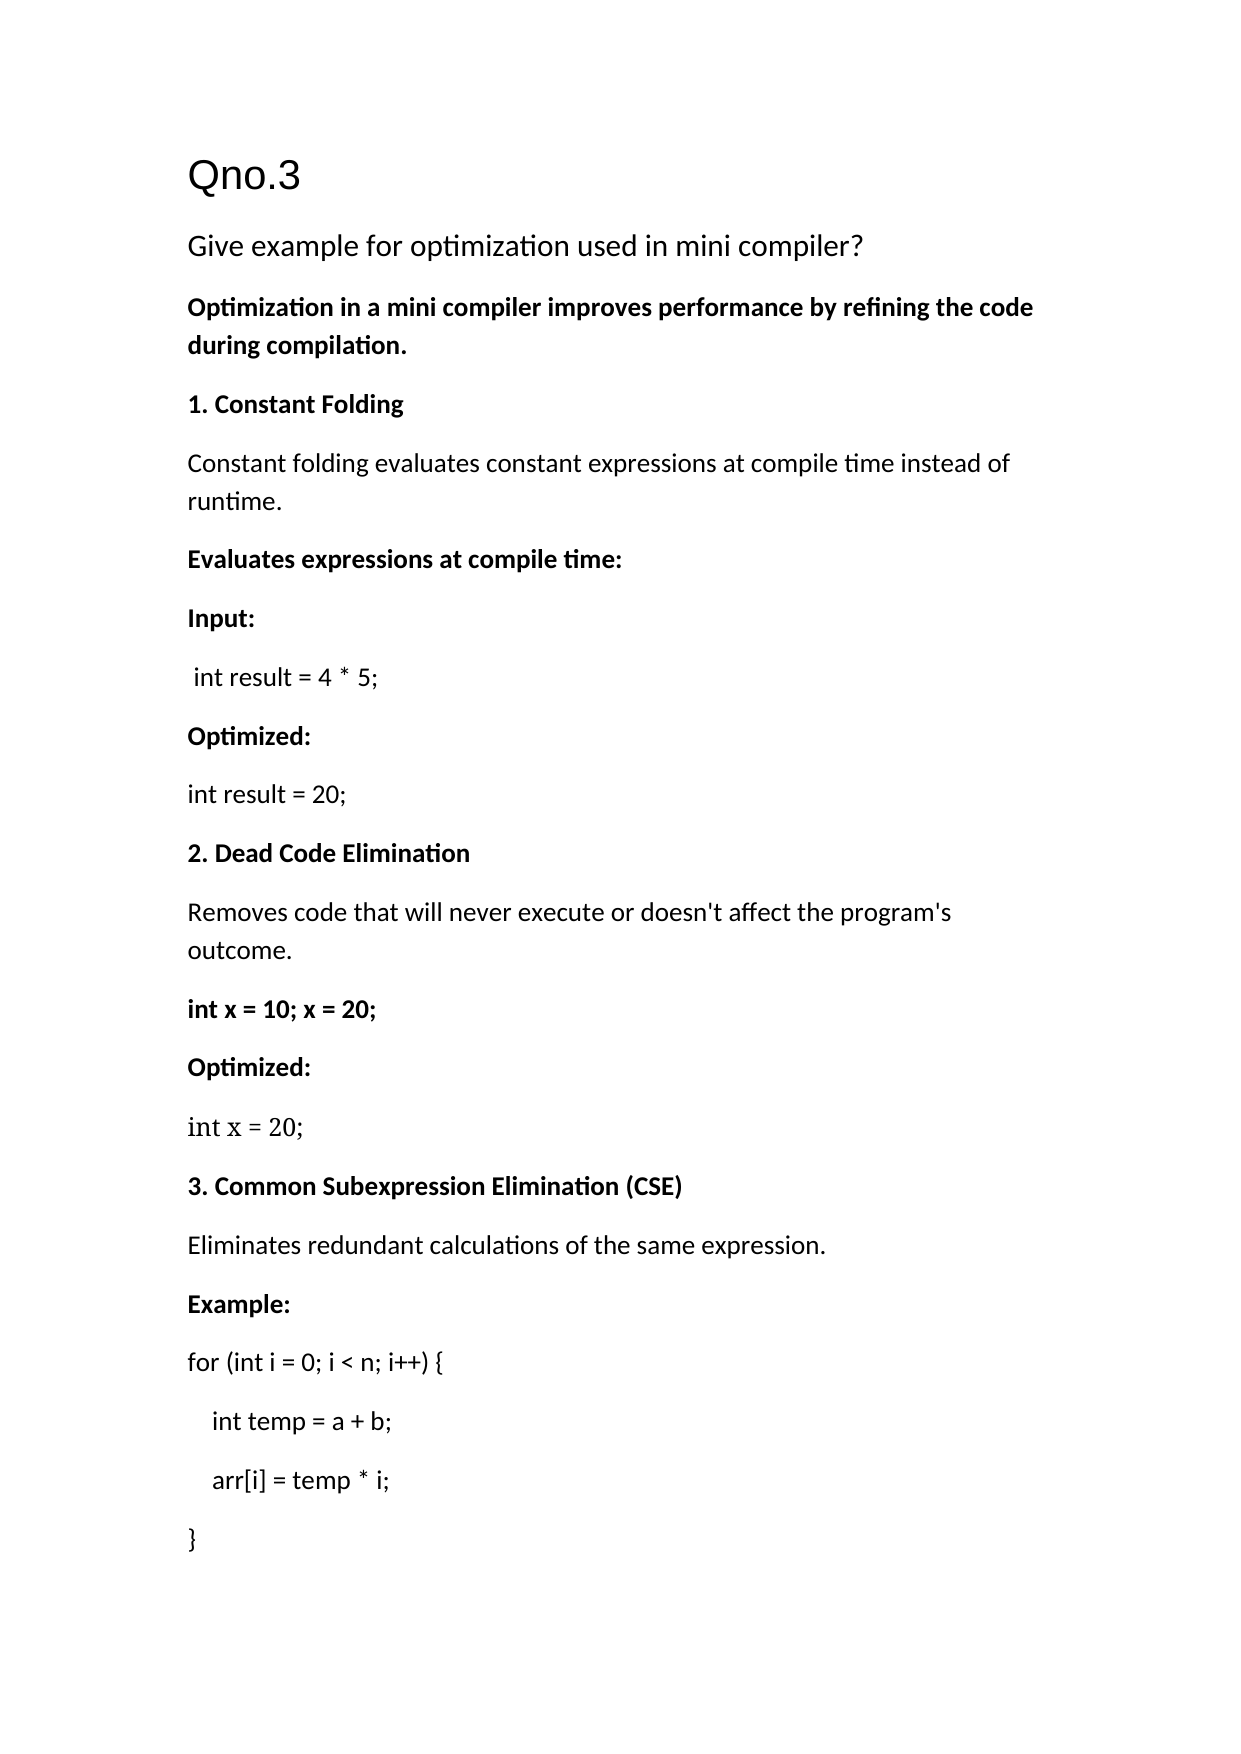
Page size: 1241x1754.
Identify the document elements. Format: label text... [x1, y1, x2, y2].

text int x = 20; [187, 1109, 1053, 1143]
text int temp = a + b; [187, 1404, 1053, 1437]
text int x = 10; x = 20; [187, 992, 1053, 1025]
text arr[i] = temp * i; [187, 1463, 1053, 1496]
text } [187, 1522, 1053, 1555]
text Example: [187, 1287, 1053, 1320]
text 3. Common Subexpression Elimination (CSE) [187, 1169, 1053, 1202]
text Evaluates expressions at compile time: [187, 543, 1053, 576]
text Give example for optimization used in mini compiler? [187, 226, 1053, 264]
text int result = 20; [187, 778, 1053, 811]
text int result = 4 * 5; [187, 660, 1053, 693]
text Constant folding evaluates constant expressions at compile time instead of runtime. [187, 446, 1053, 517]
text Removes code that will never execute or doesn't affect the program's outcome. [187, 895, 1053, 966]
text Optimized: [187, 1051, 1053, 1083]
text Eliminates redundant calculations of the same expression. [187, 1228, 1053, 1261]
text Qno.3 [187, 150, 1053, 198]
text for (int i = 0; i < n; i++) { [187, 1346, 1053, 1378]
text 1. Constant Folding [187, 387, 1053, 420]
text 2. Dead Code Elimination [187, 836, 1053, 869]
text Input: [187, 601, 1053, 634]
text Optimization in a mini compiler improves performance by refining the code during compilation. [187, 291, 1053, 361]
text Optimized: [187, 719, 1053, 752]
